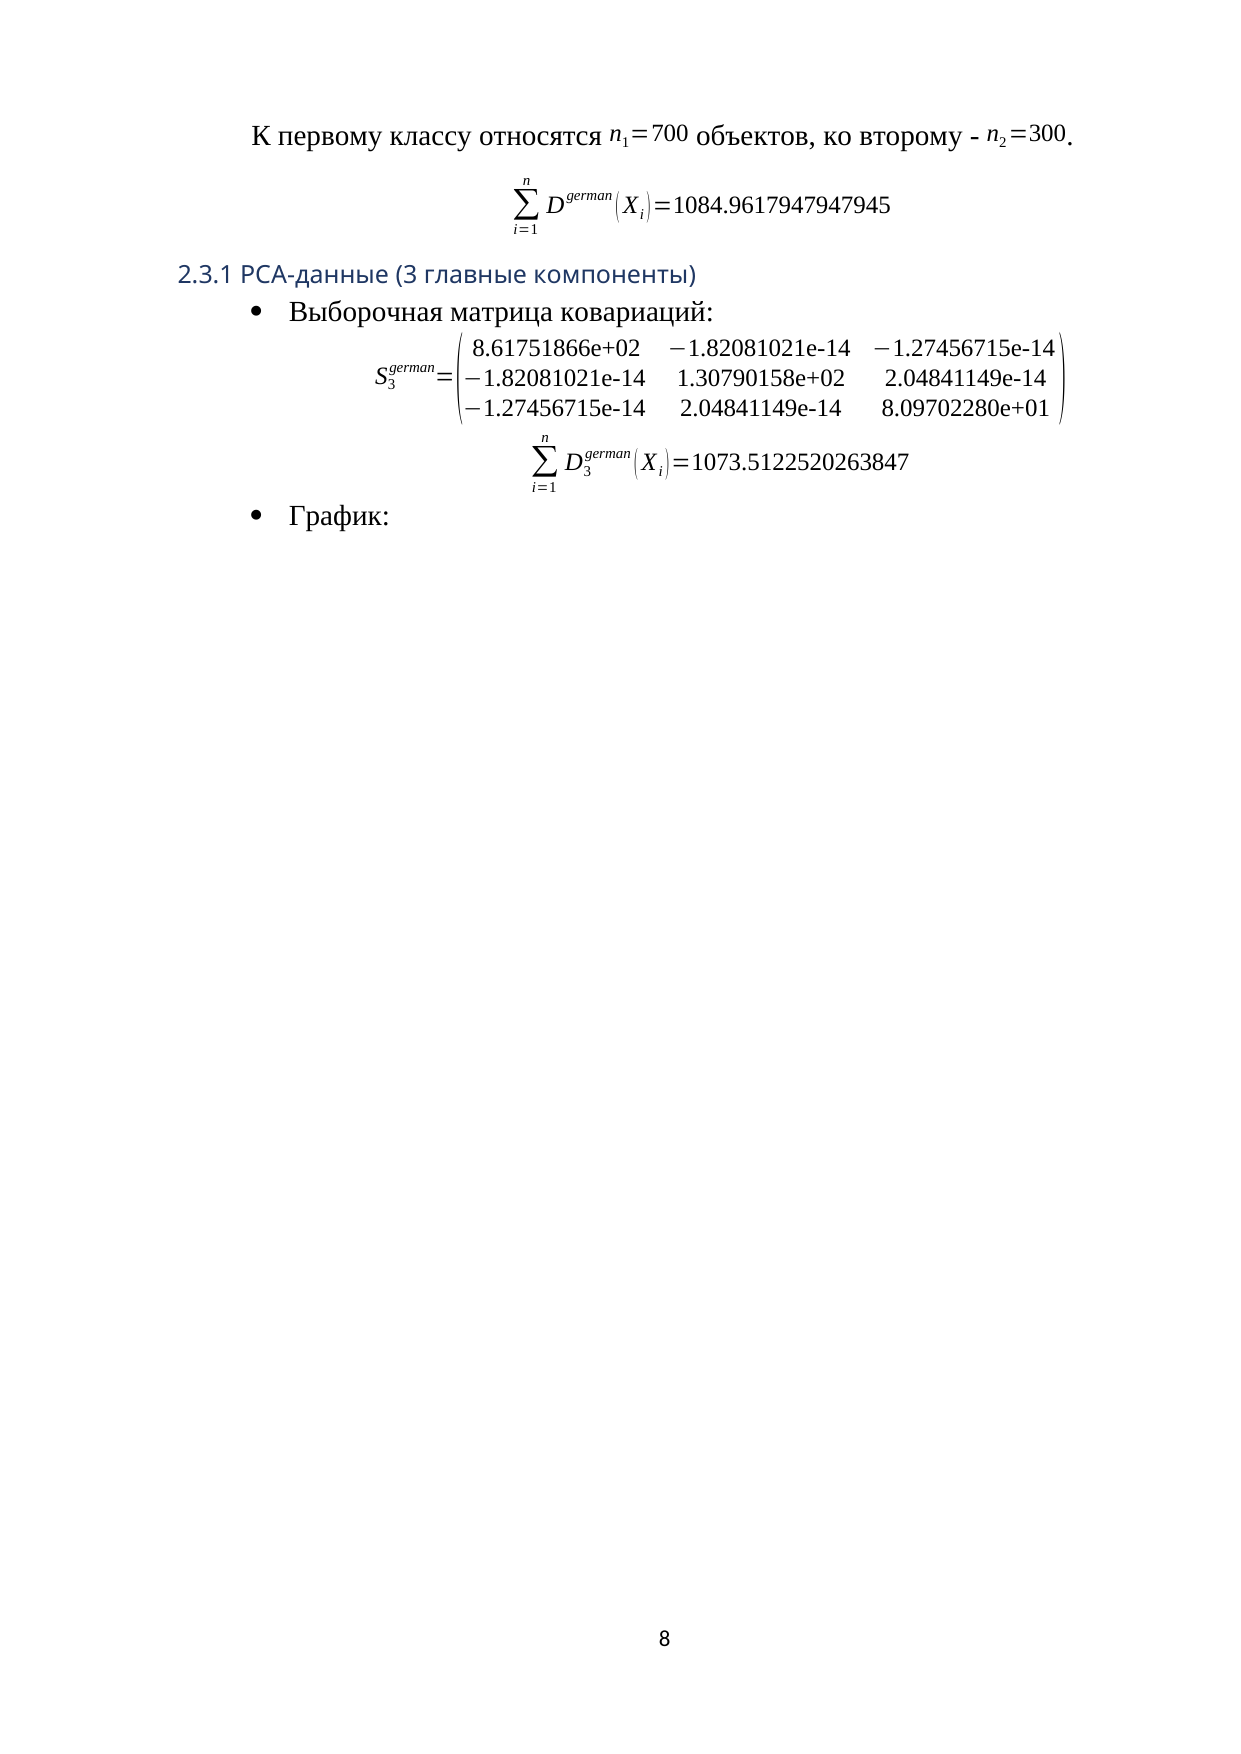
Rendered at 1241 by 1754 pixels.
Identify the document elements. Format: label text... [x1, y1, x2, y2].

subtitle 2.3.1 PCA-данные (3 главные компоненты) [177, 257, 1152, 291]
list График: [251, 498, 1152, 531]
list Выборочная матрица ковариаций: [251, 294, 1152, 327]
text К первому классу относятся объектов, ко второму - . [177, 118, 1152, 152]
